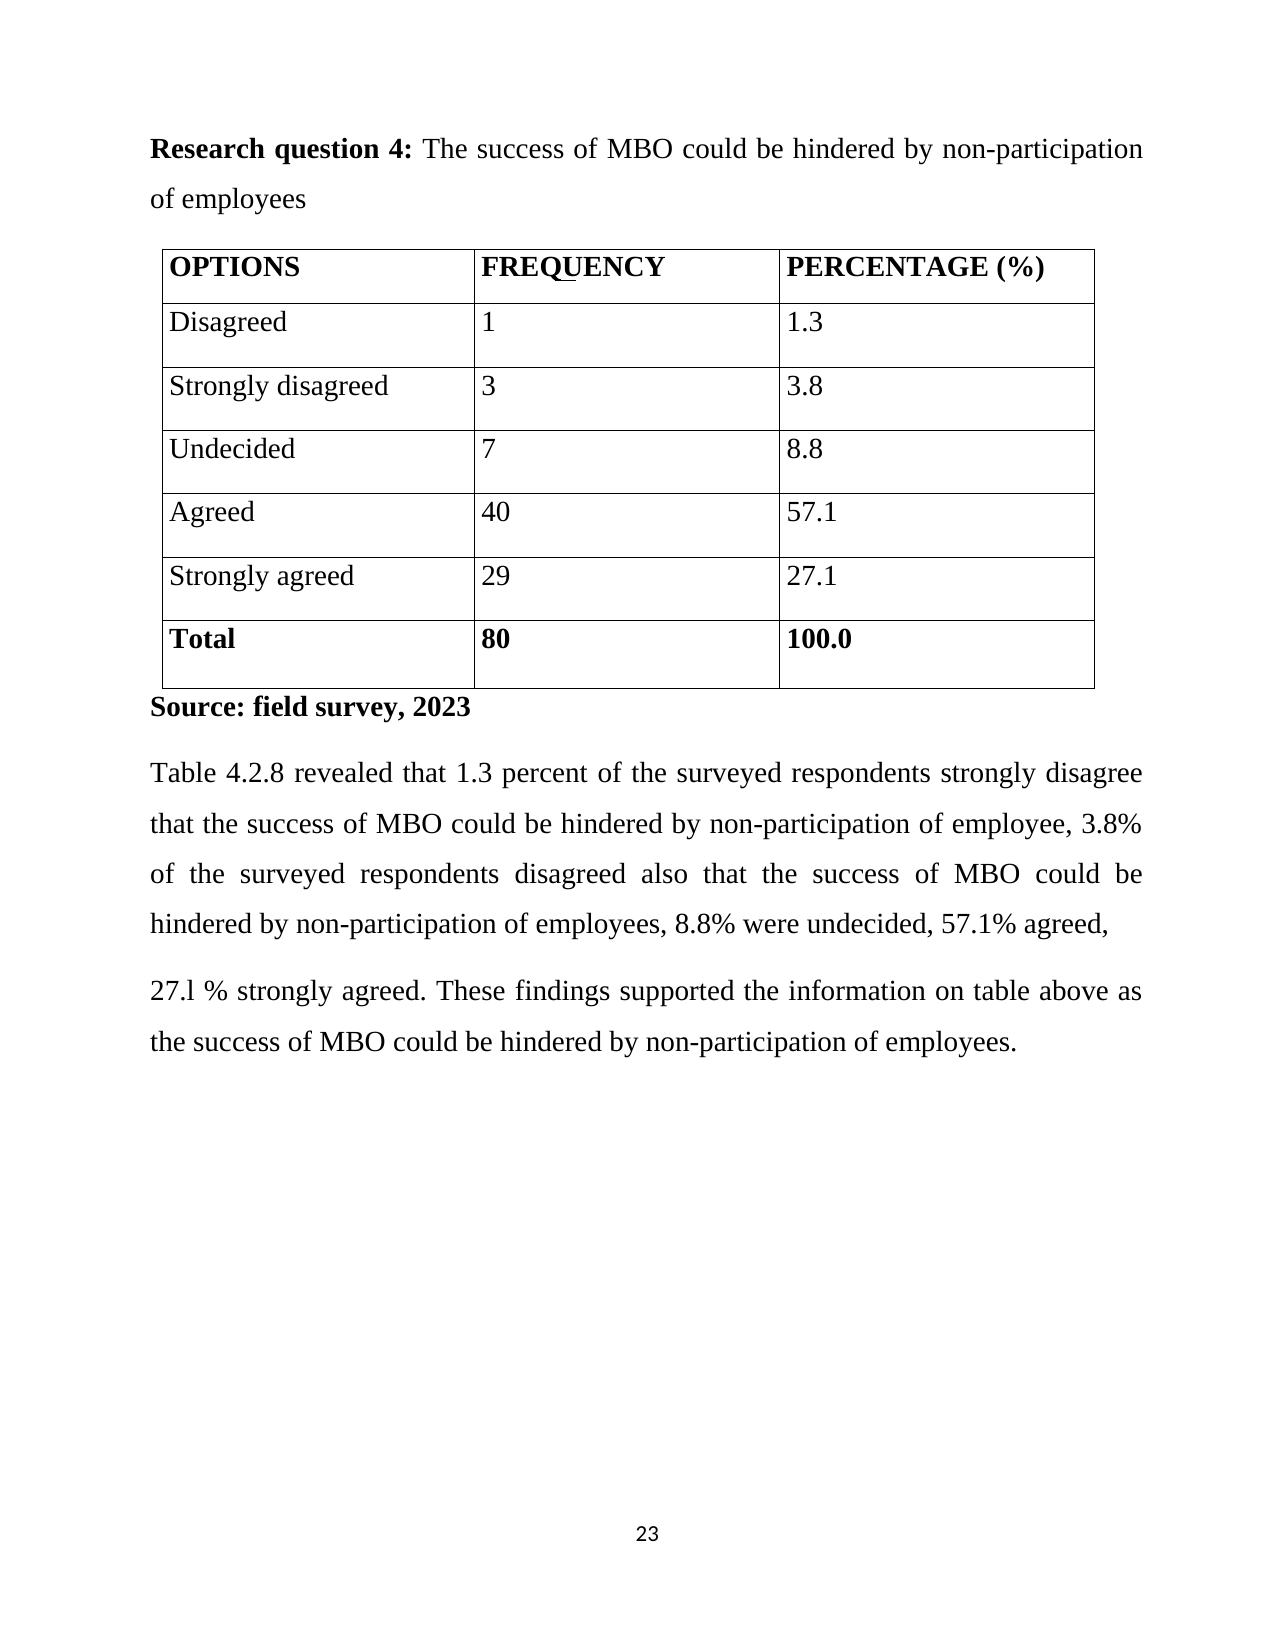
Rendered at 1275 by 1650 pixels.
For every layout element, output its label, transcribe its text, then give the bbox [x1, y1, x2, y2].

table_cell 8.8 [780, 431, 1094, 493]
text 27.l % strongly agreed. These findings supported the information on table above as the success of MBO could be hindered by non-participation of employees. [150, 973, 1144, 1057]
table_cell 3.8 [780, 368, 1094, 430]
table_cell 29 [475, 558, 779, 620]
table_cell 57.1 [780, 494, 1094, 557]
table_header PERCENTAGE (%) [780, 250, 1094, 303]
table_cell 1.3 [780, 304, 1094, 367]
table_header OPTIONS [163, 250, 474, 303]
table_cell Agreed [163, 494, 474, 557]
table_cell 3 [475, 368, 779, 430]
table_cell Disagreed [163, 304, 474, 367]
text Source: field survey, 2023 [150, 689, 1144, 722]
table_cell 7 [475, 431, 779, 493]
table_cell Undecided [163, 431, 474, 493]
table_header FREQUENCY [475, 250, 779, 303]
table_cell 100.0 [780, 621, 1094, 688]
table_cell 80 [475, 621, 779, 688]
table_cell Strongly disagreed [163, 368, 474, 430]
table_cell Strongly agreed [163, 558, 474, 620]
table_cell Total [163, 621, 474, 688]
table_cell 40 [475, 494, 779, 557]
table_cell 1 [475, 304, 779, 367]
text Table 4.2.8 revealed that 1.3 percent of the surveyed respondents strongly disagree that the success of MBO could be hindered by non-participation of employee, 3.8% of the surveyed respondents disagreed also that the success of MBO could be hindered by non-participation of employees, 8.8% were undecided, 57.1% agreed, [150, 756, 1144, 940]
text Research question 4: The success of MBO could be hindered by non-participation of employees [150, 131, 1144, 215]
table_cell 27.1 [780, 558, 1094, 620]
